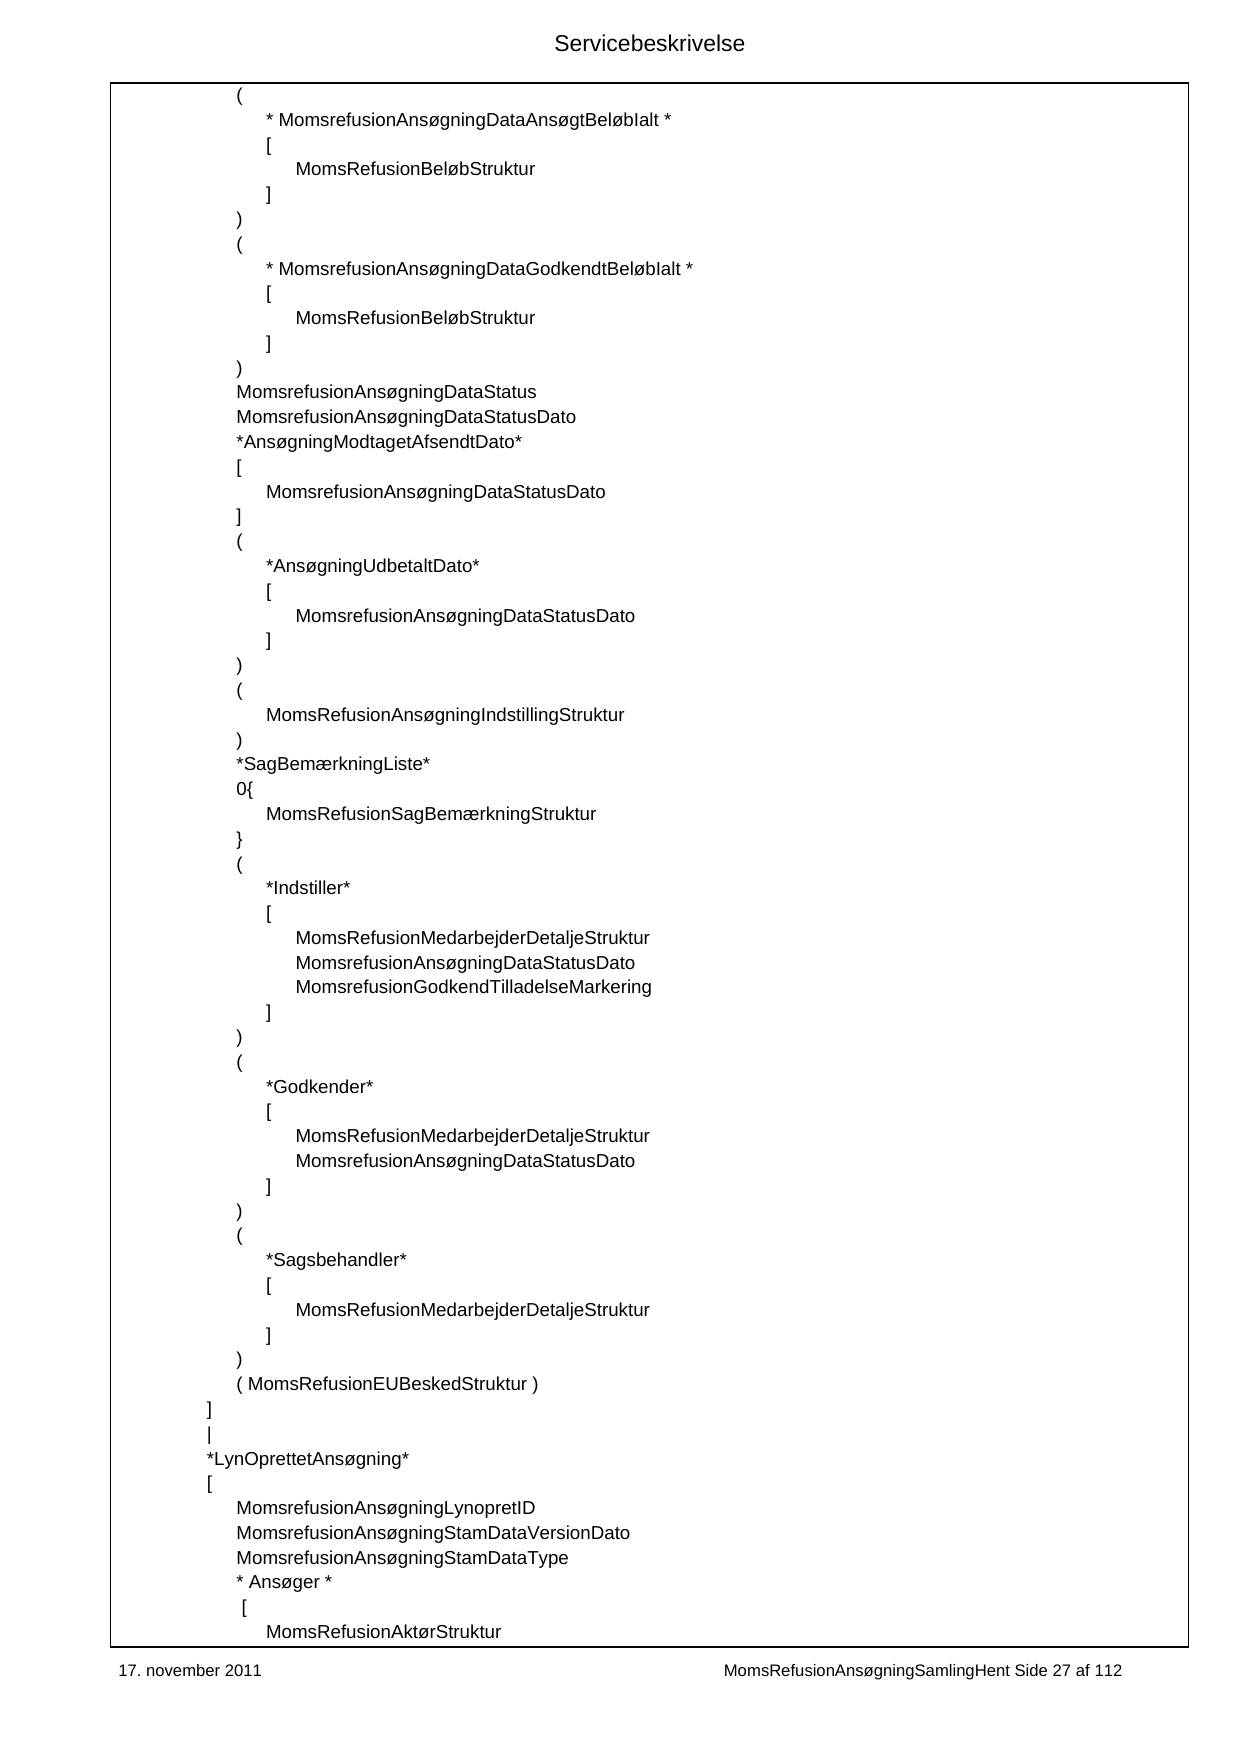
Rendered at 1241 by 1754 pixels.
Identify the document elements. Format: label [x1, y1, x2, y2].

table_cell [111, 84, 1188, 1646]
